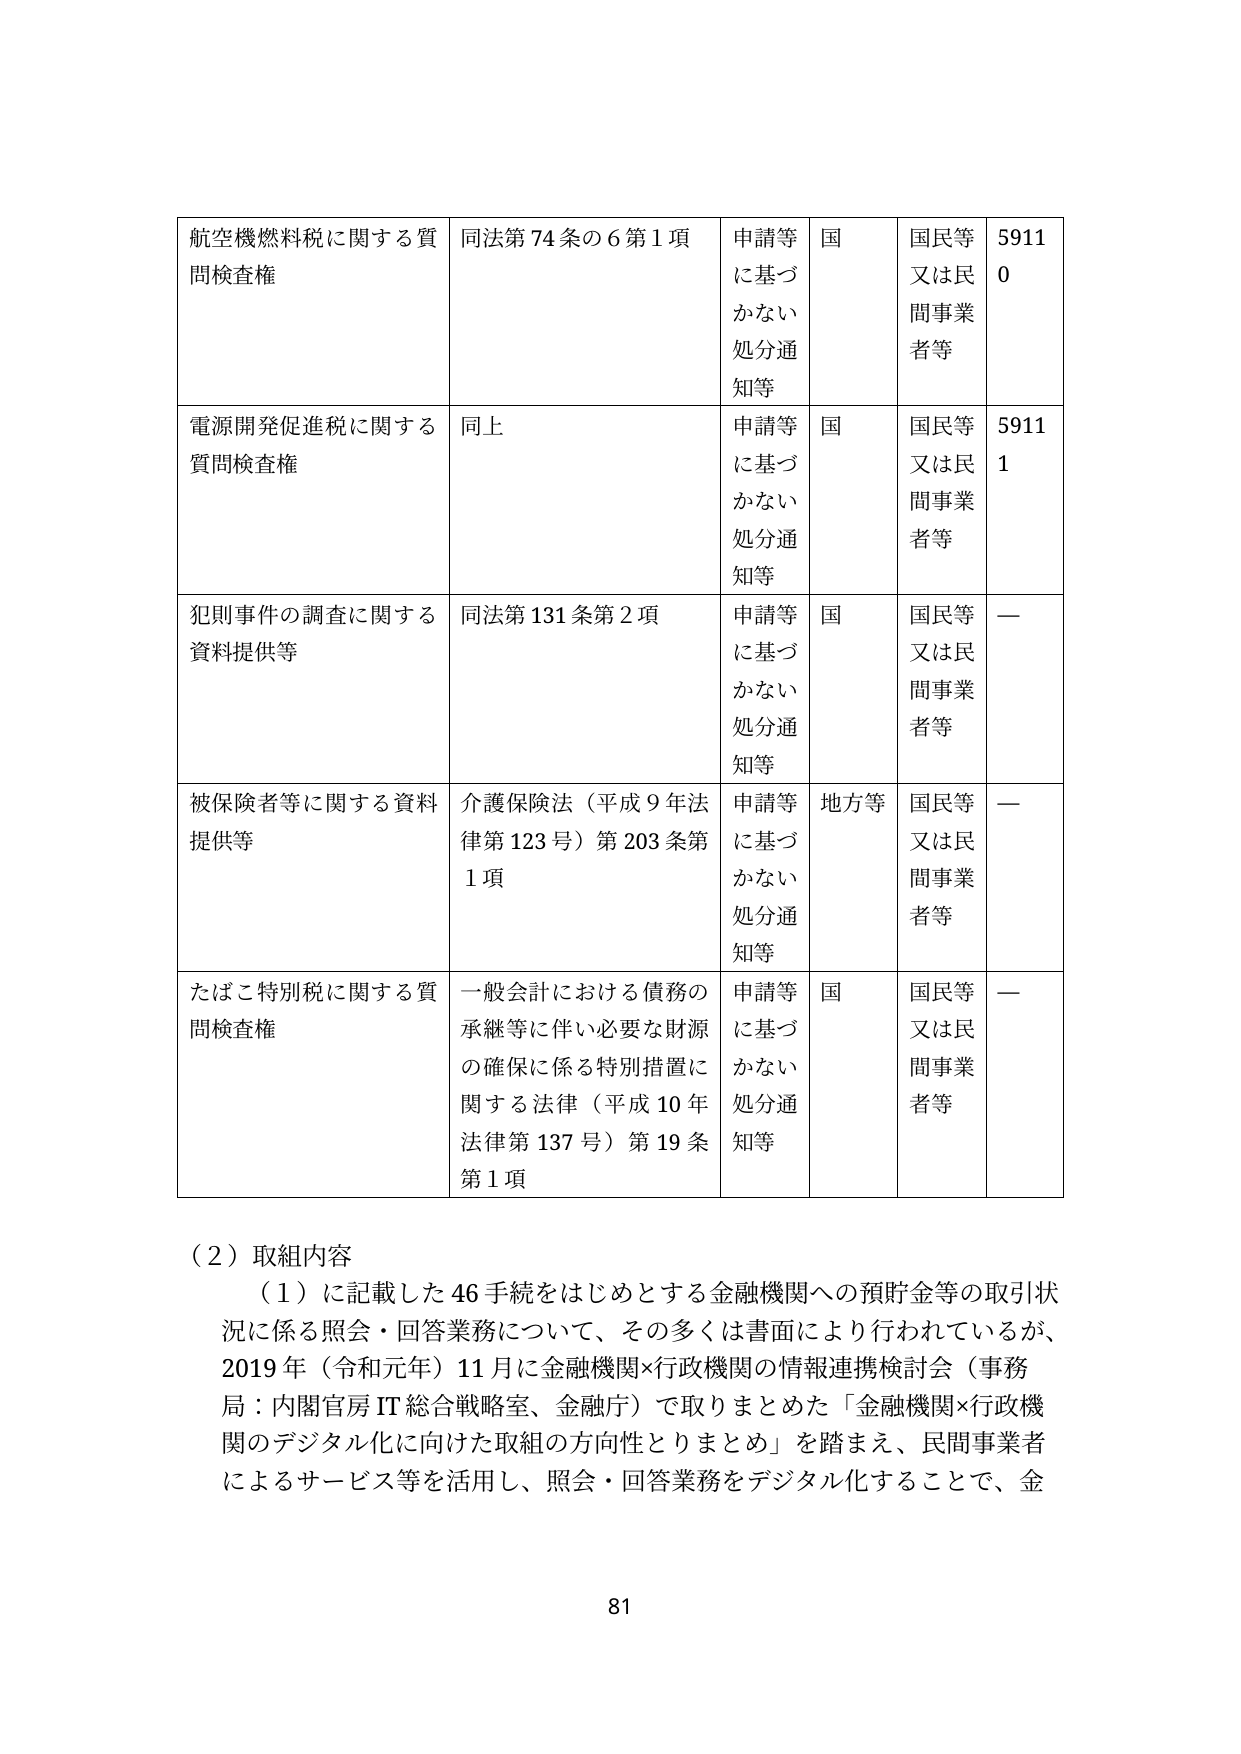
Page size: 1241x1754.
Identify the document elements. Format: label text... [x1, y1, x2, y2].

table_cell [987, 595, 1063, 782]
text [221, 1273, 1063, 1498]
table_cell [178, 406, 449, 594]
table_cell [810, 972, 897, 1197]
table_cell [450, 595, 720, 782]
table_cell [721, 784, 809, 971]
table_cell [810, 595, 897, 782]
text （２）取組内容 [177, 1236, 1063, 1273]
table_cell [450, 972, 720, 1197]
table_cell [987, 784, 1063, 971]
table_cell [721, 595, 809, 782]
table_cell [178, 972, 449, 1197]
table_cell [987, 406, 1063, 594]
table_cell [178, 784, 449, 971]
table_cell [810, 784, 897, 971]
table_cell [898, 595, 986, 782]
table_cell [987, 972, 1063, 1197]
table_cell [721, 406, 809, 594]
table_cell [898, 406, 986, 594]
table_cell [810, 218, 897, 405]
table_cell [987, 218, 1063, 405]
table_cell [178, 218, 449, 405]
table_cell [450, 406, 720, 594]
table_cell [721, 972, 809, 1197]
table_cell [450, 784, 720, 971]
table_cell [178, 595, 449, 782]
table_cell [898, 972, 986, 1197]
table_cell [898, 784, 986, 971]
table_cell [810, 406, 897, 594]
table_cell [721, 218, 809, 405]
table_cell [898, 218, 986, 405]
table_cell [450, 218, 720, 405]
